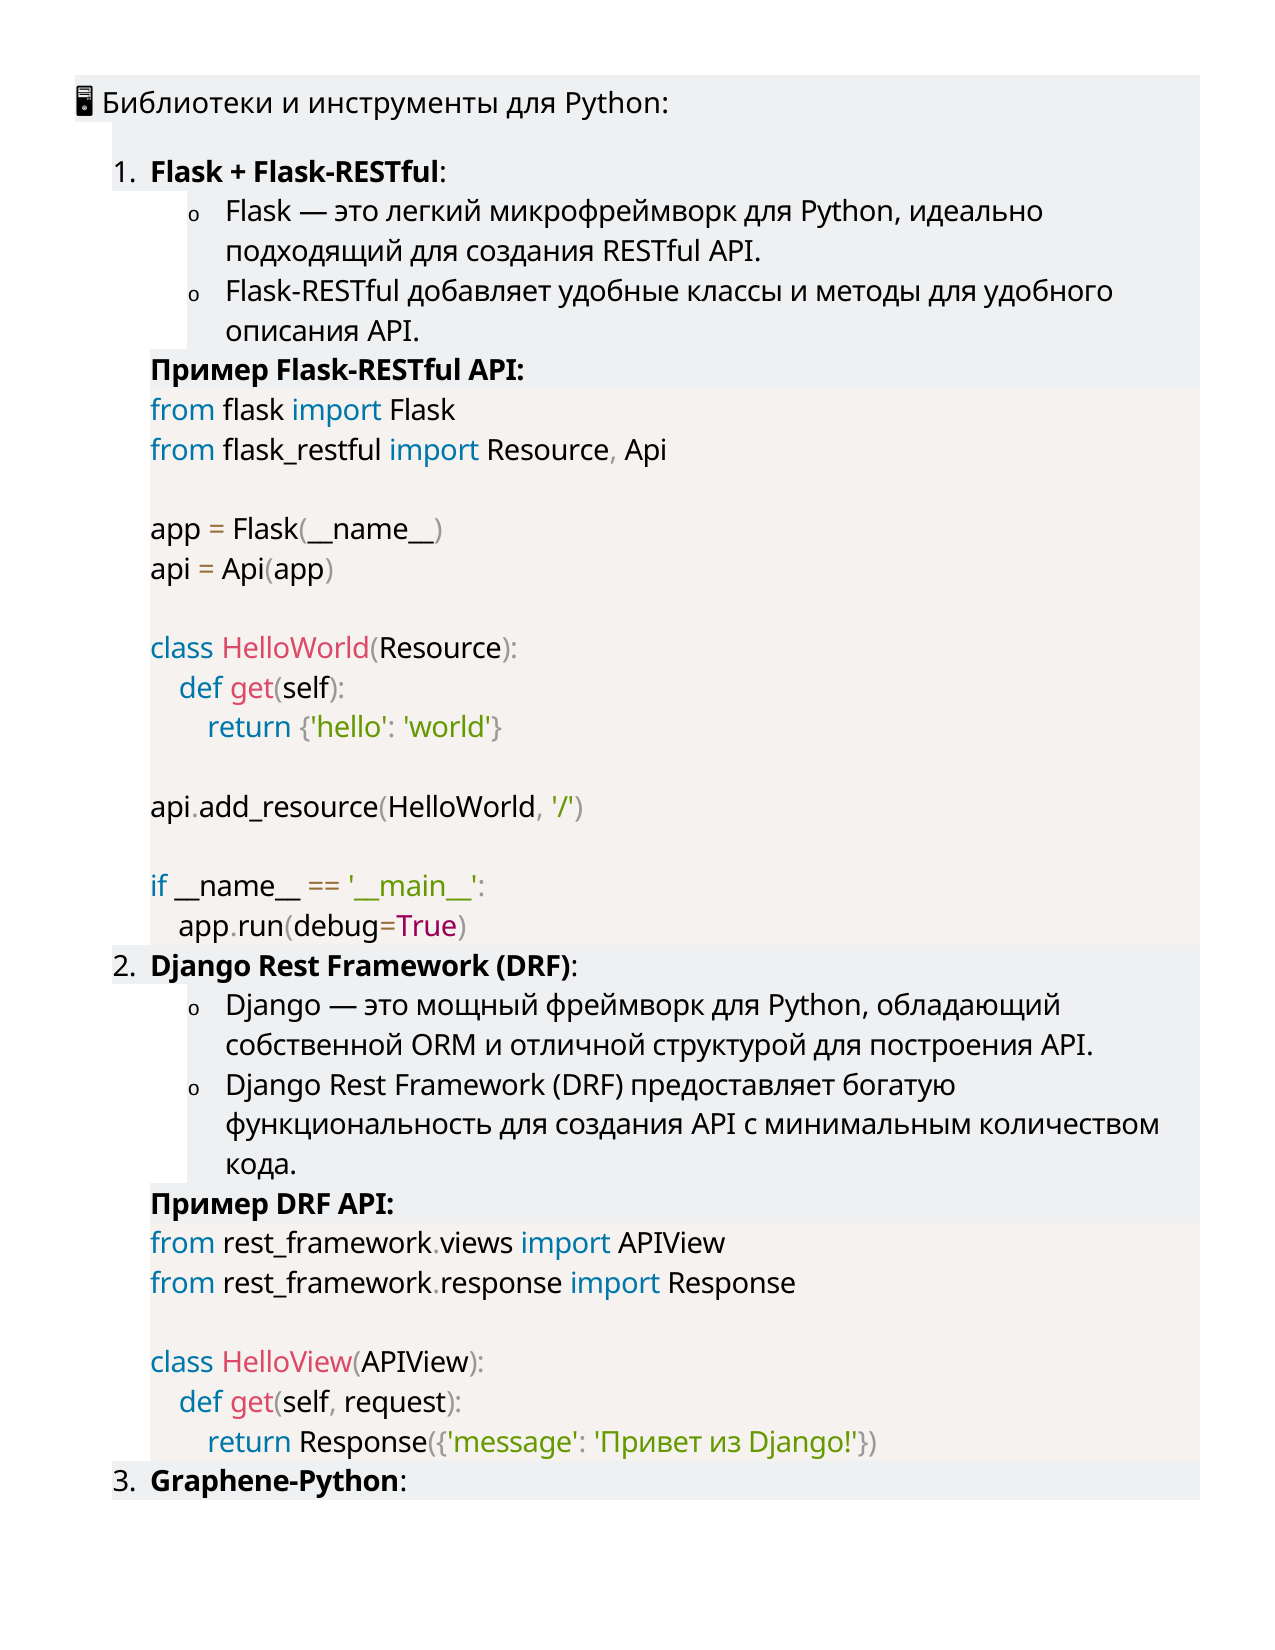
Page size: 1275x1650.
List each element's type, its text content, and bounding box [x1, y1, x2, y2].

text from flask import Flask [150, 389, 1200, 429]
text def get(self, request): [150, 1381, 1200, 1421]
text Пример DRF API: [150, 1183, 1200, 1223]
list Flask — это легкий микрофреймворк для Python, идеально подходящий для создания RESTful API. [187, 191, 1200, 270]
text from flask_restful import Resource, Api [150, 429, 1200, 468]
text Пример Flask-RESTful API: [150, 349, 1200, 389]
text 🖥️ Библиотеки и инструменты для Python: [75, 75, 1200, 122]
list Django Rest Framework (DRF) предоставляет богатую функциональность для создания API с минимальным количеством кода. [187, 1064, 1200, 1183]
text return {'hello': 'world'} [150, 707, 1200, 746]
text app.run(debug=True) [150, 905, 1200, 945]
list Graphene-Python: [112, 1461, 1200, 1500]
text return Response({'message': 'Привет из Django!'}) [150, 1421, 1200, 1461]
text api = Api(app) [150, 548, 1200, 588]
list Flask-RESTful добавляет удобные классы и методы для удобного описания API. [187, 270, 1200, 349]
text def get(self): [150, 667, 1200, 707]
list Django Rest Framework (DRF): [112, 945, 1200, 984]
list Flask + Flask-RESTful: [112, 151, 1200, 191]
text api.add_resource(HelloWorld, '/') [150, 786, 1200, 826]
text class HelloView(APIView): [150, 1342, 1200, 1381]
list Django — это мощный фреймворк для Python, обладающий собственной ORM и отличной структурой для построения API. [187, 984, 1200, 1064]
text from rest_framework.views import APIView [150, 1223, 1200, 1262]
text if __name__ == '__main__': [150, 865, 1200, 905]
text from rest_framework.response import Response [150, 1262, 1200, 1302]
text app = Flask(__name__) [150, 508, 1200, 548]
text class HelloWorld(Resource): [150, 627, 1200, 667]
